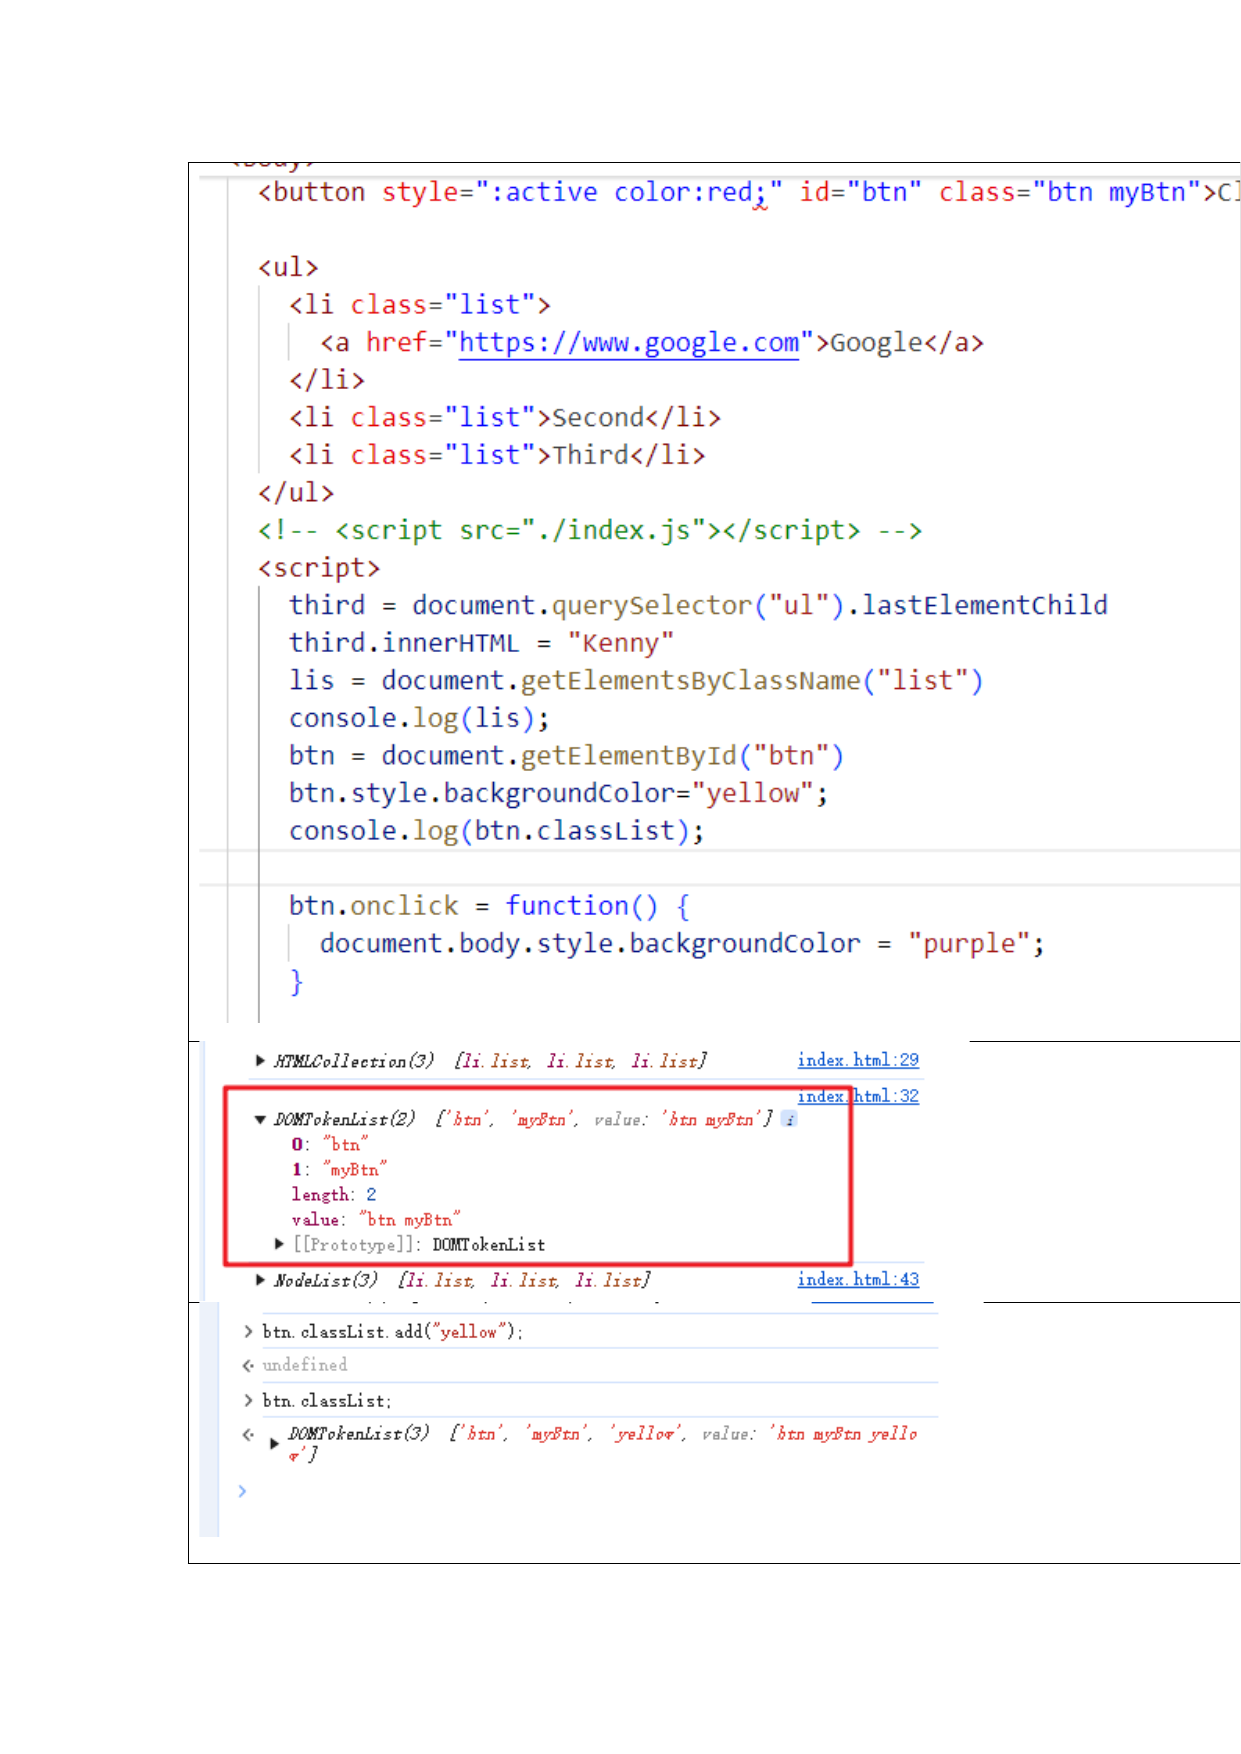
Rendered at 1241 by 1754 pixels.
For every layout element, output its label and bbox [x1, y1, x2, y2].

table_cell [189, 1042, 1240, 1302]
picture [199, 1302, 984, 1537]
table_header [189, 163, 1240, 1041]
table_cell [189, 1303, 1240, 1563]
picture [199, 163, 1241, 1023]
picture [199, 1041, 970, 1301]
